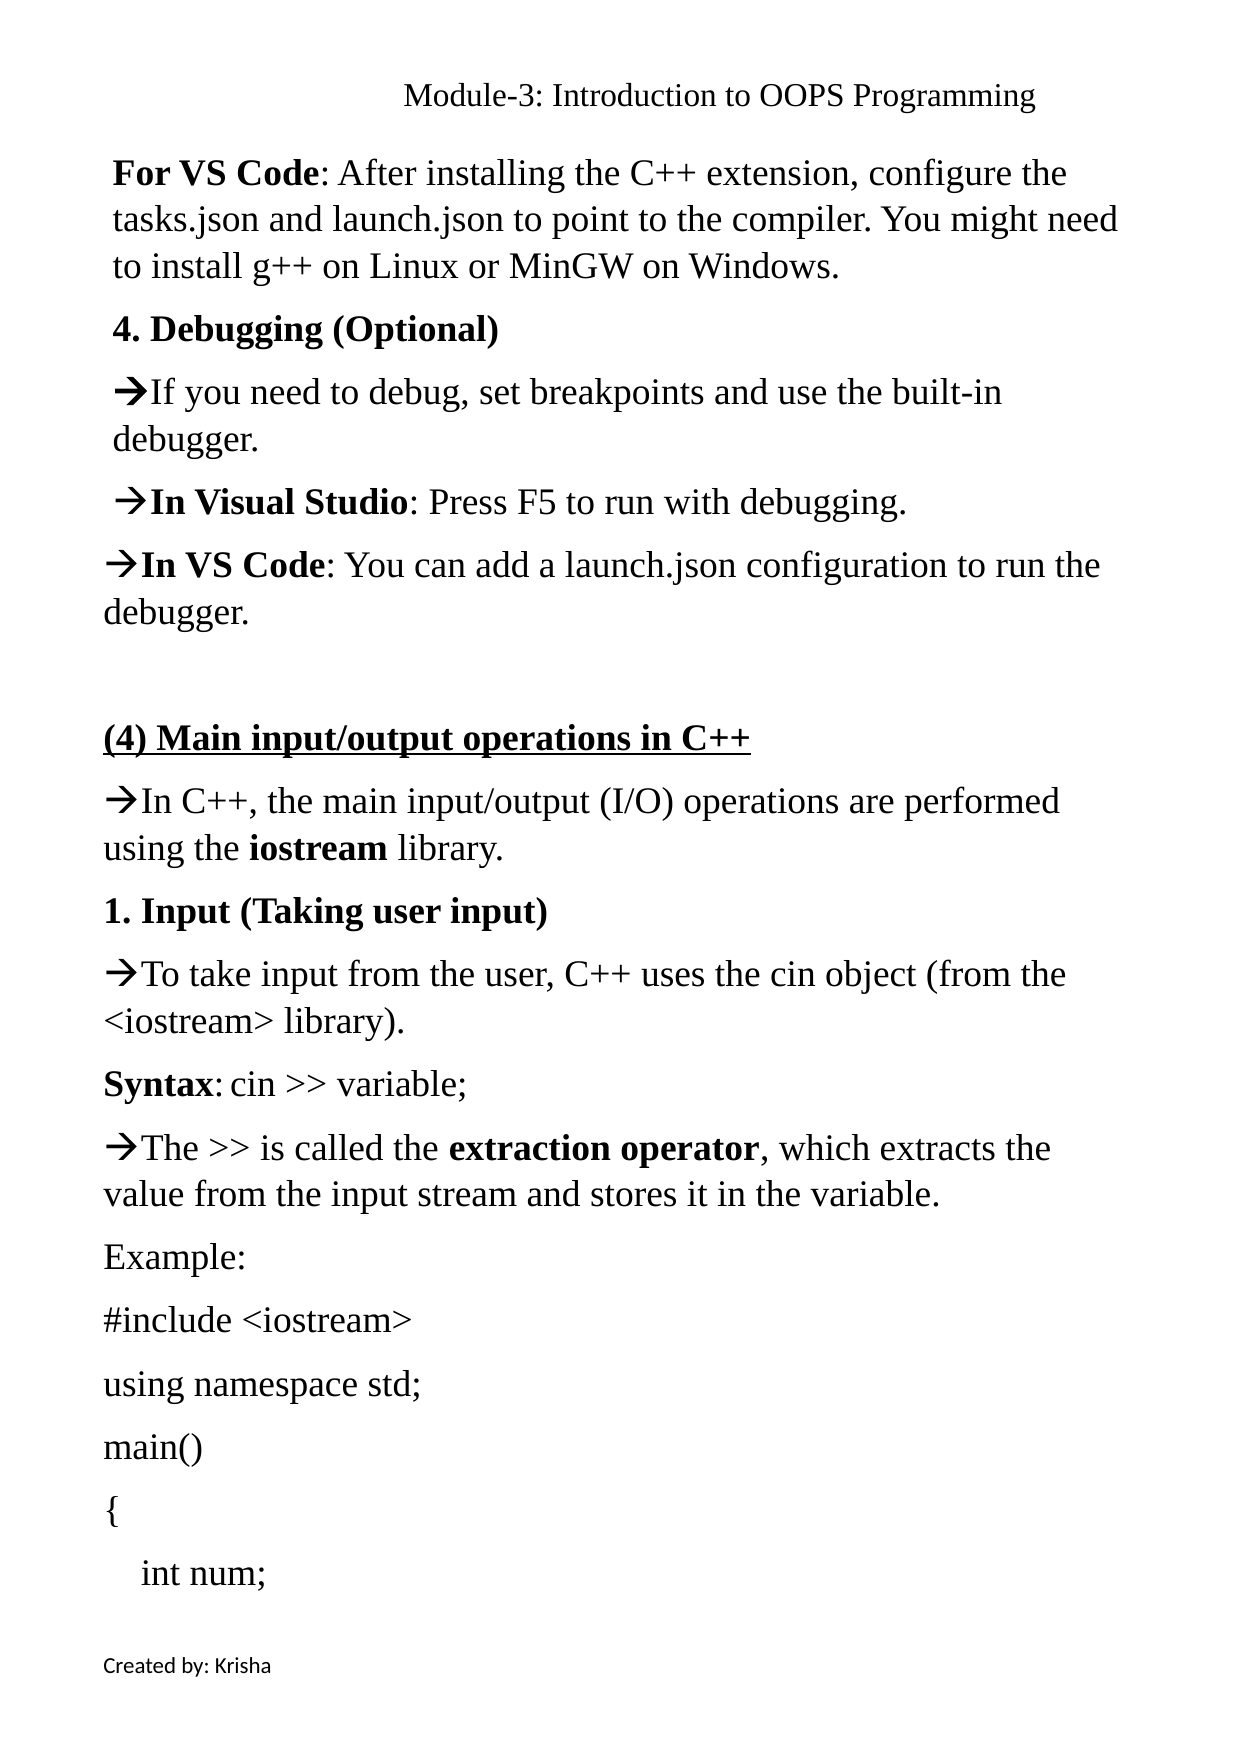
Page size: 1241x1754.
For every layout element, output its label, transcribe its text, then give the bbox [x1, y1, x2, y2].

text using namespace std; [103, 1361, 1134, 1404]
text 1. Input (Taking user input) [103, 889, 1134, 932]
text In C++, the main input/output (I/O) operations are performed using the iostream library. [103, 779, 1134, 868]
text int num; [103, 1551, 1134, 1594]
text The >> is called the extraction operator, which extracts the value from the input stream and stores it in the variable. [103, 1125, 1134, 1214]
text In VS Code: You can add a launch.json configuration to run the debugger. [103, 543, 1134, 632]
text To take input from the user, C++ uses the cin object (from the <iostream> library). [103, 952, 1134, 1042]
list Debugging (Optional) [112, 306, 1134, 349]
text In Visual Studio: Press F5 to run with debugging. [112, 479, 1134, 522]
text (4) Main input/output operations in C++ [103, 716, 1134, 759]
text #include <iostream> [103, 1298, 1134, 1341]
text main() [103, 1424, 1134, 1467]
text { [103, 1488, 1134, 1531]
text Example: [103, 1235, 1134, 1278]
text If you need to debug, set breakpoints and use the built-in debugger. [112, 369, 1134, 459]
text Syntax: cin >> variable; [103, 1062, 1134, 1105]
text For VS Code: After installing the C++ extension, configure the tasks.json and launch.json to point to the compiler. You might need to install g++ on Linux or MinGW on Windows. [112, 150, 1134, 286]
